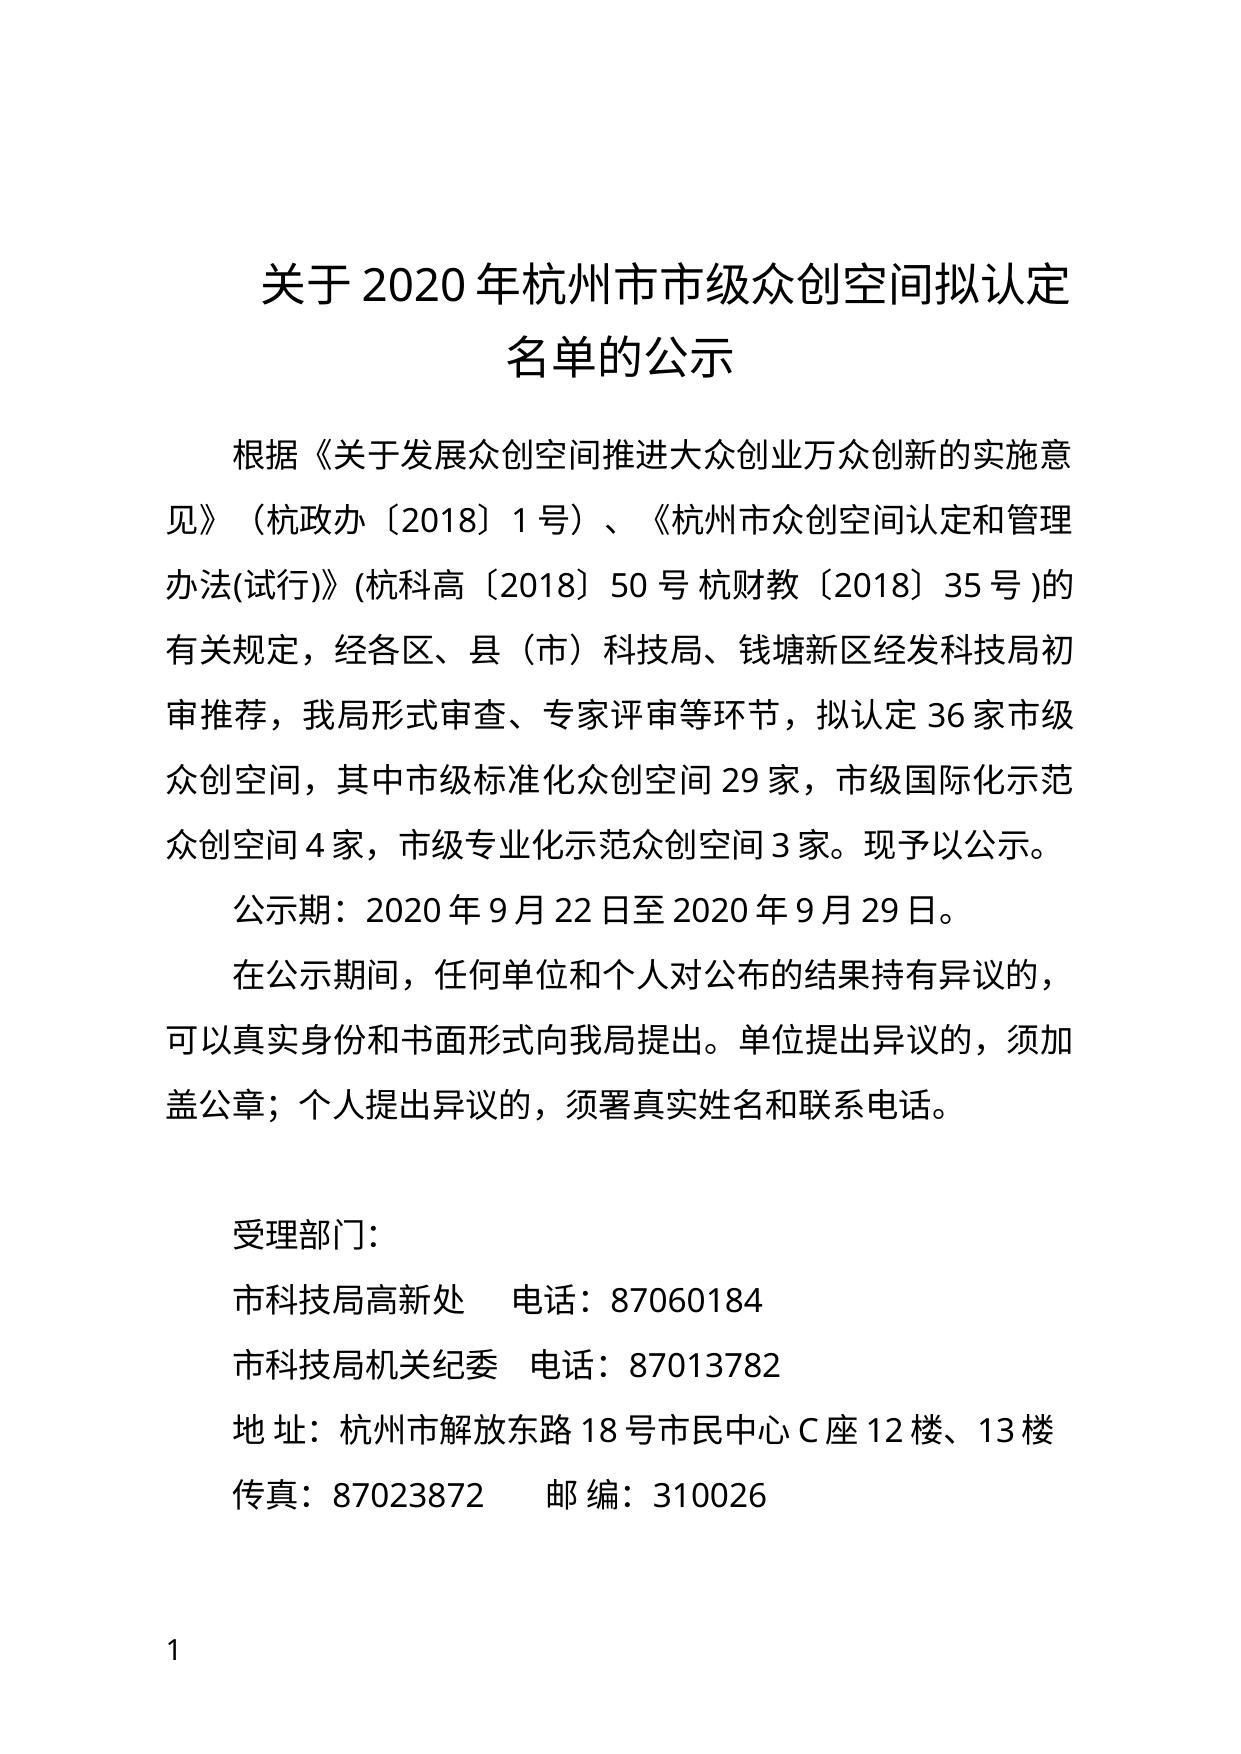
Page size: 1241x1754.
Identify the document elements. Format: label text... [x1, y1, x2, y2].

text 传真：87023872 邮 编：310026 [165, 1460, 1075, 1525]
text 根据《关于发展众创空间推进大众创业万众创新的实施意见》（杭政办〔2018〕1号）、《杭州市众创空间认定和管理办法(试行)》(杭科高〔2018〕50 号 杭财教〔2018〕35号 )的有关规定，经各区、县（市）科技局、钱塘新区经发科技局初审推荐，我局形式审查、专家评审等环节，拟认定36家市级众创空间，其中市级标准化众创空间29家，市级国际化示范众创空间4家，市级专业化示范众创空间3家。现予以公示。 [165, 420, 1075, 875]
text 地 址：杭州市解放东路18号市民中心C座12楼、13楼 [165, 1395, 1075, 1460]
text 公示期：2020年9月22日至2020年9月29日。 [165, 875, 1075, 940]
text 受理部门： [165, 1200, 1075, 1265]
text 市科技局机关纪委 电话：87013782 [165, 1330, 1075, 1395]
text 关于2020年杭州市市级众创空间拟认定名单的公示 [165, 243, 1075, 389]
text 市科技局高新处 电话：87060184 [165, 1265, 1075, 1330]
text 在公示期间，任何单位和个人对公布的结果持有异议的，可以真实身份和书面形式向我局提出。单位提出异议的，须加盖公章；个人提出异议的，须署真实姓名和联系电话。 [165, 940, 1075, 1135]
